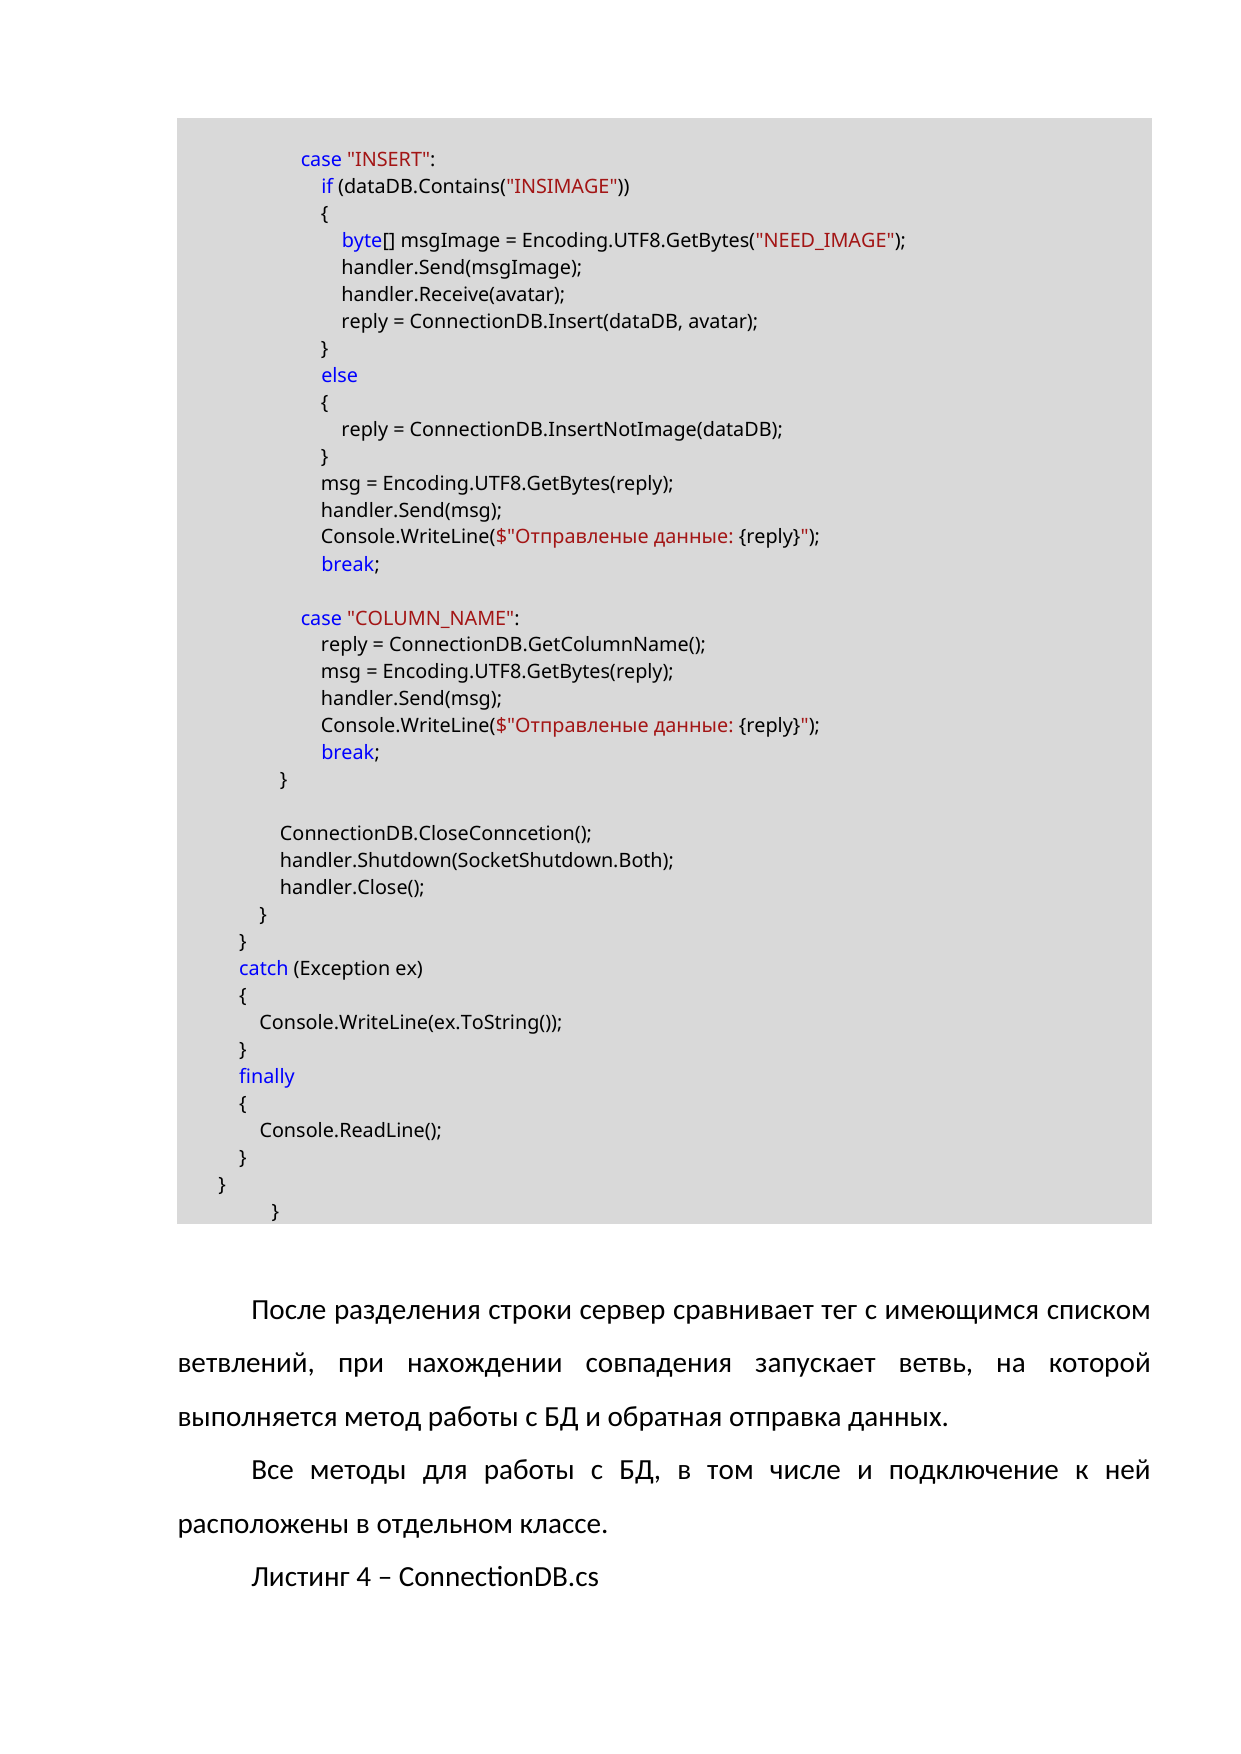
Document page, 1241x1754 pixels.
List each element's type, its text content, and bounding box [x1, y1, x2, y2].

text } [177, 1197, 1152, 1224]
text Console.WriteLine(ex.ToString()); [177, 1008, 1152, 1035]
text handler.Send(msgImage); [177, 253, 1152, 280]
text { [177, 199, 1152, 226]
text break; [177, 550, 1152, 577]
text } [177, 442, 1152, 469]
text После разделения строки сервер сравнивает тег с имеющимся списком ветвлений, при нахождении совпадения запускает ветвь, на которой выполняется метод работы с БД и обратная отправка данных. [177, 1291, 1152, 1434]
text } [177, 334, 1152, 361]
text } [177, 901, 1152, 927]
text Console.WriteLine($"Отправленые данные: {reply}"); [177, 523, 1152, 550]
text catch (Exception ex) [177, 954, 1152, 981]
text ConnectionDB.CloseConncetion(); [177, 819, 1152, 847]
text handler.Send(msg); [177, 685, 1152, 712]
text break; [177, 739, 1152, 766]
text Все методы для работы с БД, в том числе и подключение к ней расположены в отдельном классе. [177, 1451, 1152, 1541]
text } [177, 1170, 1152, 1197]
text msg = Encoding.UTF8.GetBytes(reply); [177, 658, 1152, 685]
text handler.Receive(avatar); [177, 280, 1152, 307]
text } [177, 927, 1152, 954]
text reply = ConnectionDB.GetColumnName(); [177, 631, 1152, 658]
text handler.Send(msg); [177, 496, 1152, 523]
text Листинг 4 – ConnectionDB.cs [177, 1558, 1152, 1594]
text case "INSERT": [177, 145, 1152, 172]
text } [177, 766, 1152, 793]
text { [177, 1089, 1152, 1116]
text else [177, 361, 1152, 388]
text case "COLUMN_NAME": [177, 604, 1152, 631]
text reply = ConnectionDB.InsertNotImage(dataDB); [177, 415, 1152, 442]
text { [177, 981, 1152, 1008]
text { [177, 388, 1152, 415]
text } [177, 1143, 1152, 1170]
text handler.Shutdown(SocketShutdown.Both); [177, 847, 1152, 873]
text Console.WriteLine($"Отправленые данные: {reply}"); [177, 712, 1152, 739]
text byte[] msgImage = Encoding.UTF8.GetBytes("NEED_IMAGE"); [177, 226, 1152, 253]
text Console.ReadLine(); [177, 1116, 1152, 1143]
text msg = Encoding.UTF8.GetBytes(reply); [177, 469, 1152, 496]
text if (dataDB.Contains("INSIMAGE")) [177, 172, 1152, 199]
text reply = ConnectionDB.Insert(dataDB, avatar); [177, 307, 1152, 334]
text finally [177, 1062, 1152, 1089]
text handler.Close(); [177, 873, 1152, 901]
text } [177, 1035, 1152, 1062]
